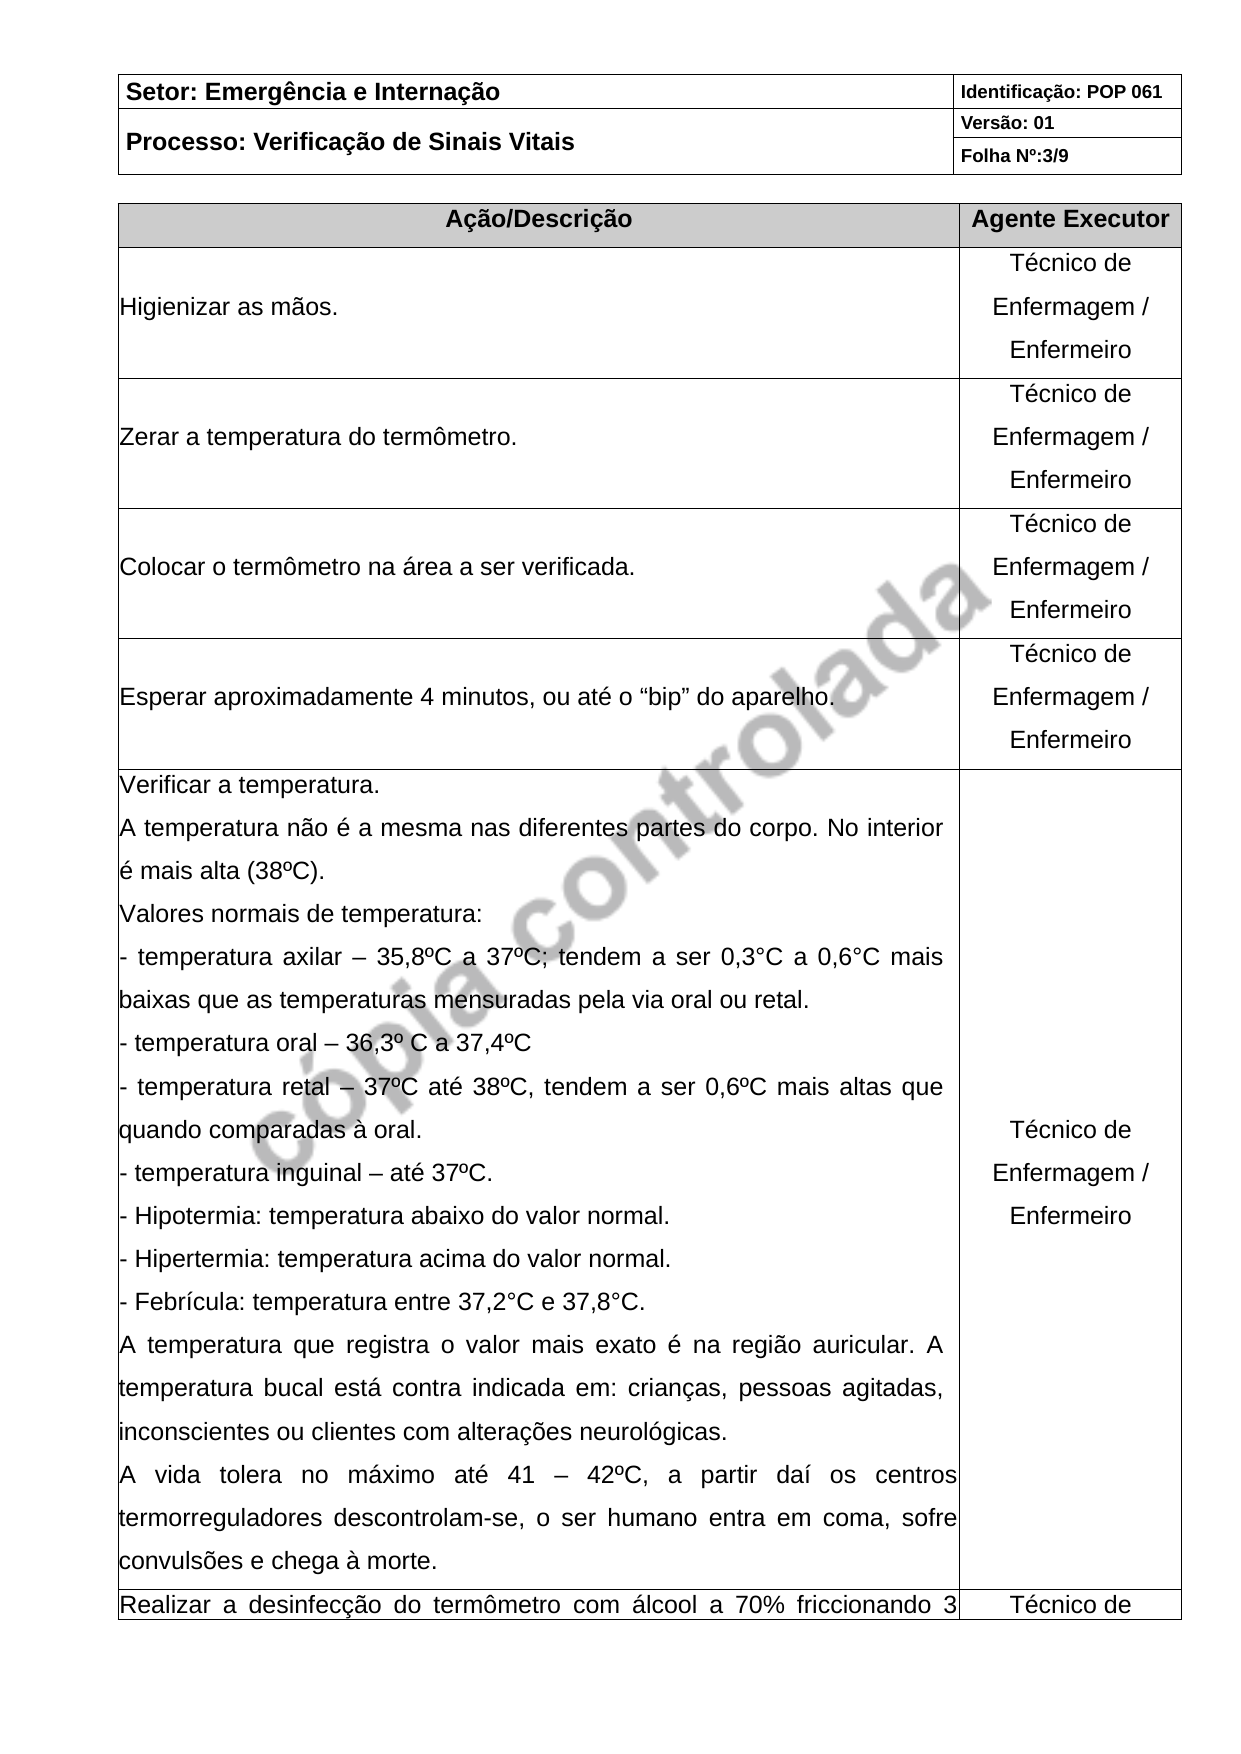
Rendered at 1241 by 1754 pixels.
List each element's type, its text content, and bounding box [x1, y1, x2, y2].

table_cell Técnico de Enfermagem / Enfermeiro [960, 509, 1181, 638]
table_cell Ação/Descrição [119, 204, 959, 247]
table_cell Técnico de Enfermagem / Enfermeiro [960, 379, 1181, 508]
table_cell Colocar o termômetro na área a ser verificada. [119, 509, 959, 638]
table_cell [119, 1590, 959, 1619]
table_cell Zerar a temperatura do termômetro. [119, 379, 959, 508]
table_cell Técnico de Enfermagem / Enfermeiro [960, 248, 1181, 378]
table_cell Verificar a temperatura. A temperatura não é a mesma nas diferentes partes do corpo. No interior é mais alta (38ºC). Valores normais de temperatura: - temperatura axilar – 35,8ºC a 37ºC; tendem a ser 0,3°C a 0,6°C mais baixas que as temperaturas mensuradas pela via oral ou retal. - temperatura oral – 36,3º C a 37,4ºC - temperatura retal – 37ºC até 38ºC, tendem a ser 0,6ºC mais altas que quando comparadas à oral. - temperatura inguinal – até 37ºC. - Hipotermia: temperatura abaixo do valor normal. - Hipertermia: temperatura acima do valor normal. - Febrícula: temperatura entre 37,2°C e 37,8°C. A temperatura que registra o valor mais exato é na região auricular. A temperatura bucal está contra indicada em: crianças, pessoas agitadas, inconscientes ou clientes com alterações neurológicas. A vida tolera no máximo até 41 – 42ºC, a partir daí os centros termorreguladores descontrolam-se, o ser humano entra em coma, sofre convulsões e chega à morte. [119, 770, 959, 1589]
table_cell Técnico de Enfermagem / Enfermeiro [960, 770, 1181, 1589]
table_cell Técnico de Enfermagem / Enfermeiro [960, 639, 1181, 768]
table_cell Higienizar as mãos. [119, 248, 959, 378]
table_cell Agente Executor [960, 204, 1181, 247]
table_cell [960, 1590, 1181, 1619]
table_cell Esperar aproximadamente 4 minutos, ou até o “bip” do aparelho. [119, 639, 959, 768]
